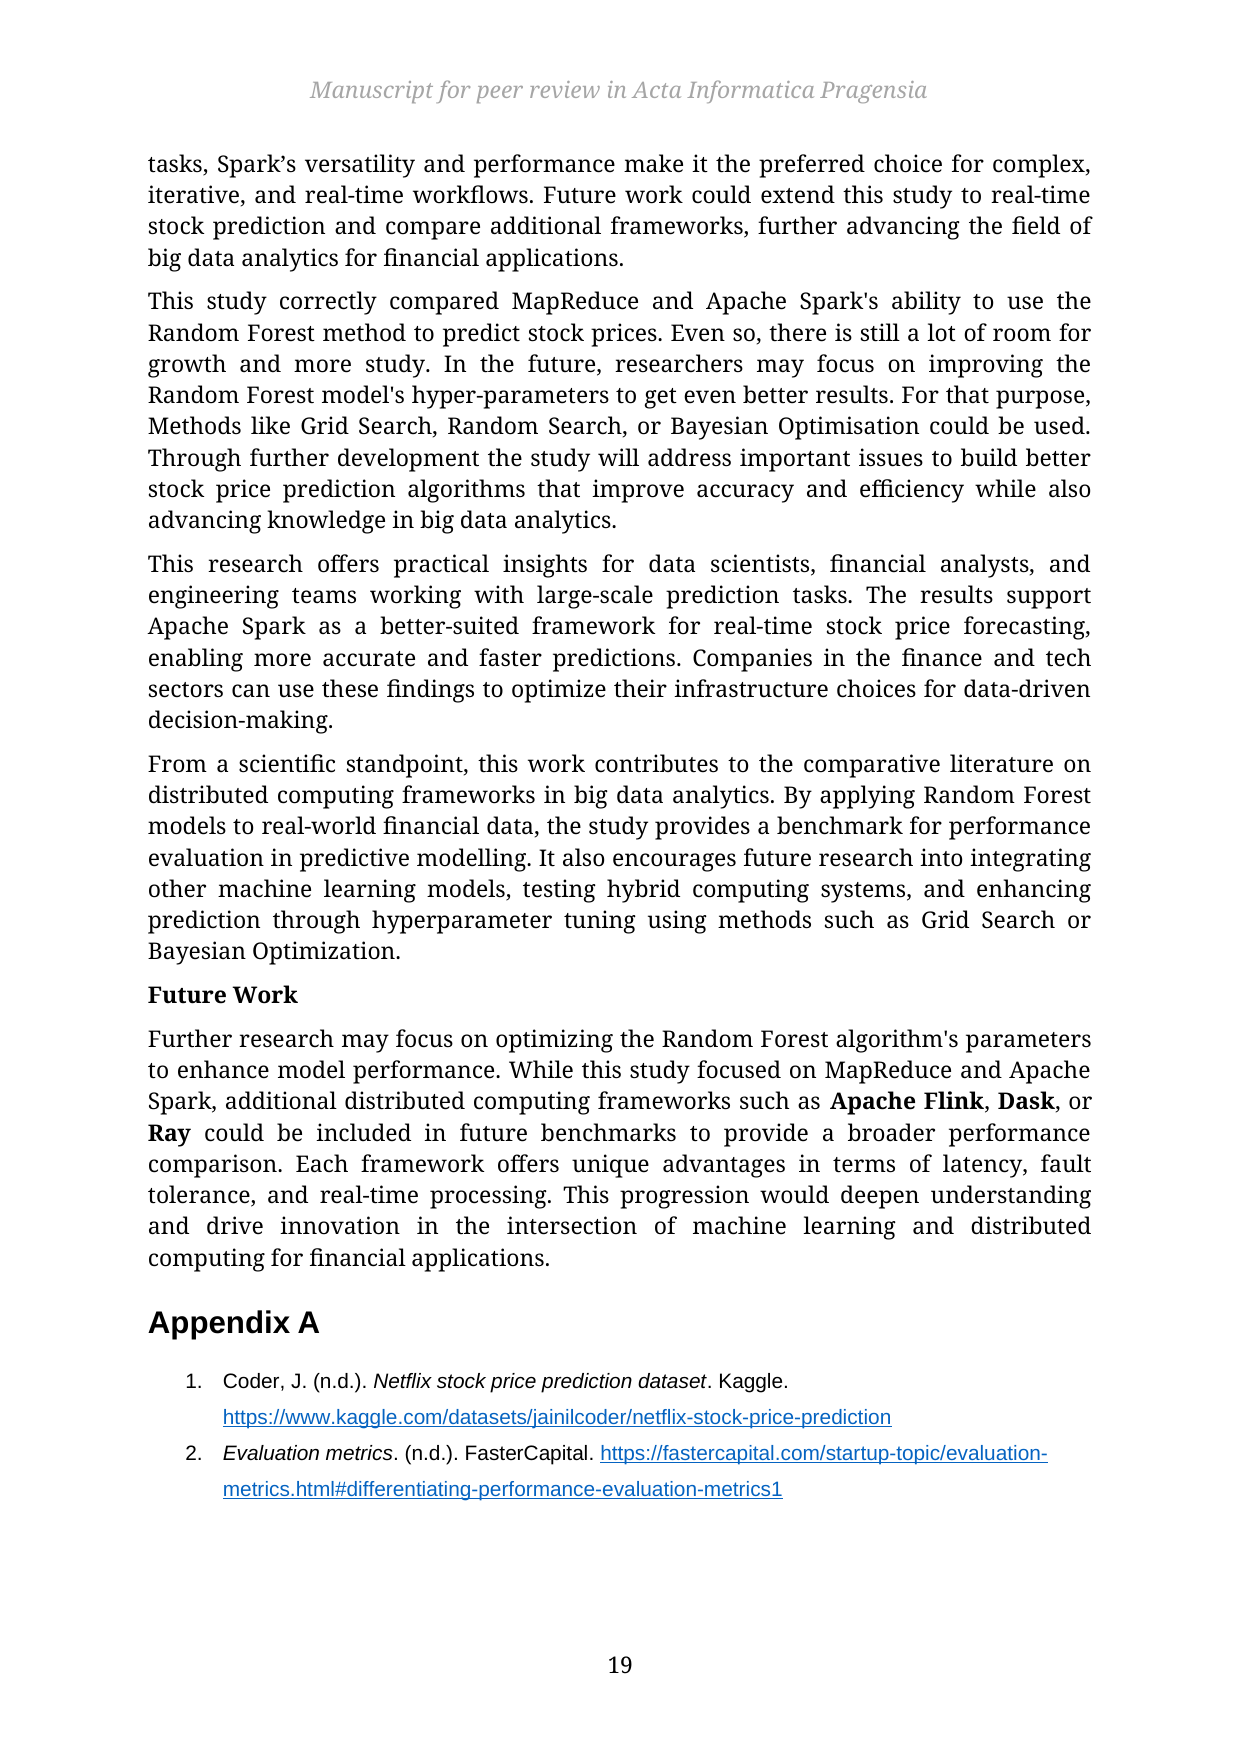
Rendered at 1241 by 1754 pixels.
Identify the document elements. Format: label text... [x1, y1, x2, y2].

text This research offers practical insights for data scientists, financial analysts, and engineering teams working with large-scale prediction tasks. The results support Apache Spark as a better-suited framework for real-time stock price forecasting, enabling more accurate and faster predictions. Companies in the finance and tech sectors can use these findings to optimize their infrastructure choices for data-driven decision-making. [148, 548, 1092, 735]
list Evaluation metrics. (n.d.). FasterCapital. https://fastercapital.com/startup-topic/evaluation-metrics.html#differentiating-performance-evaluation-metrics1 [185, 1441, 1092, 1501]
subtitle Appendix A [148, 1304, 1092, 1340]
text Further research may focus on optimizing the Random Forest algorithm's parameters to enhance model performance. While this study focused on MapReduce and Apache Spark, additional distributed computing frameworks such as Apache Flink, Dask, or Ray could be included in future benchmarks to provide a broader performance comparison. Each framework offers unique advantages in terms of latency, fault tolerance, and real-time processing. This progression would deepen understanding and drive innovation in the intersection of machine learning and distributed computing for financial applications. [148, 1023, 1092, 1273]
list Coder, J. (n.d.). Netflix stock price prediction dataset. Kaggle. https://www.kaggle.com/datasets/jainilcoder/netflix-stock-price-prediction [185, 1369, 1092, 1429]
text Future Work [148, 979, 1092, 1010]
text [148, 148, 1092, 273]
text From a scientific standpoint, this work contributes to the comparative literature on distributed computing frameworks in big data analytics. By applying Random Forest models to real-world financial data, the study provides a benchmark for performance evaluation in predictive modelling. It also encourages future research into integrating other machine learning models, testing hybrid computing systems, and enhancing prediction through hyperparameter tuning using methods such as Grid Search or Bayesian Optimization. [148, 748, 1092, 966]
text This study correctly compared MapReduce and Apache Spark's ability to use the Random Forest method to predict stock prices. Even so, there is still a lot of room for growth and more study. In the future, researchers may focus on improving the Random Forest model's hyper-parameters to get even better results. For that purpose, Methods like Grid Search, Random Search, or Bayesian Optimisation could be used. Through further development the study will address important issues to build better stock price prediction algorithms that improve accuracy and efficiency while also advancing knowledge in big data analytics. [148, 285, 1092, 535]
